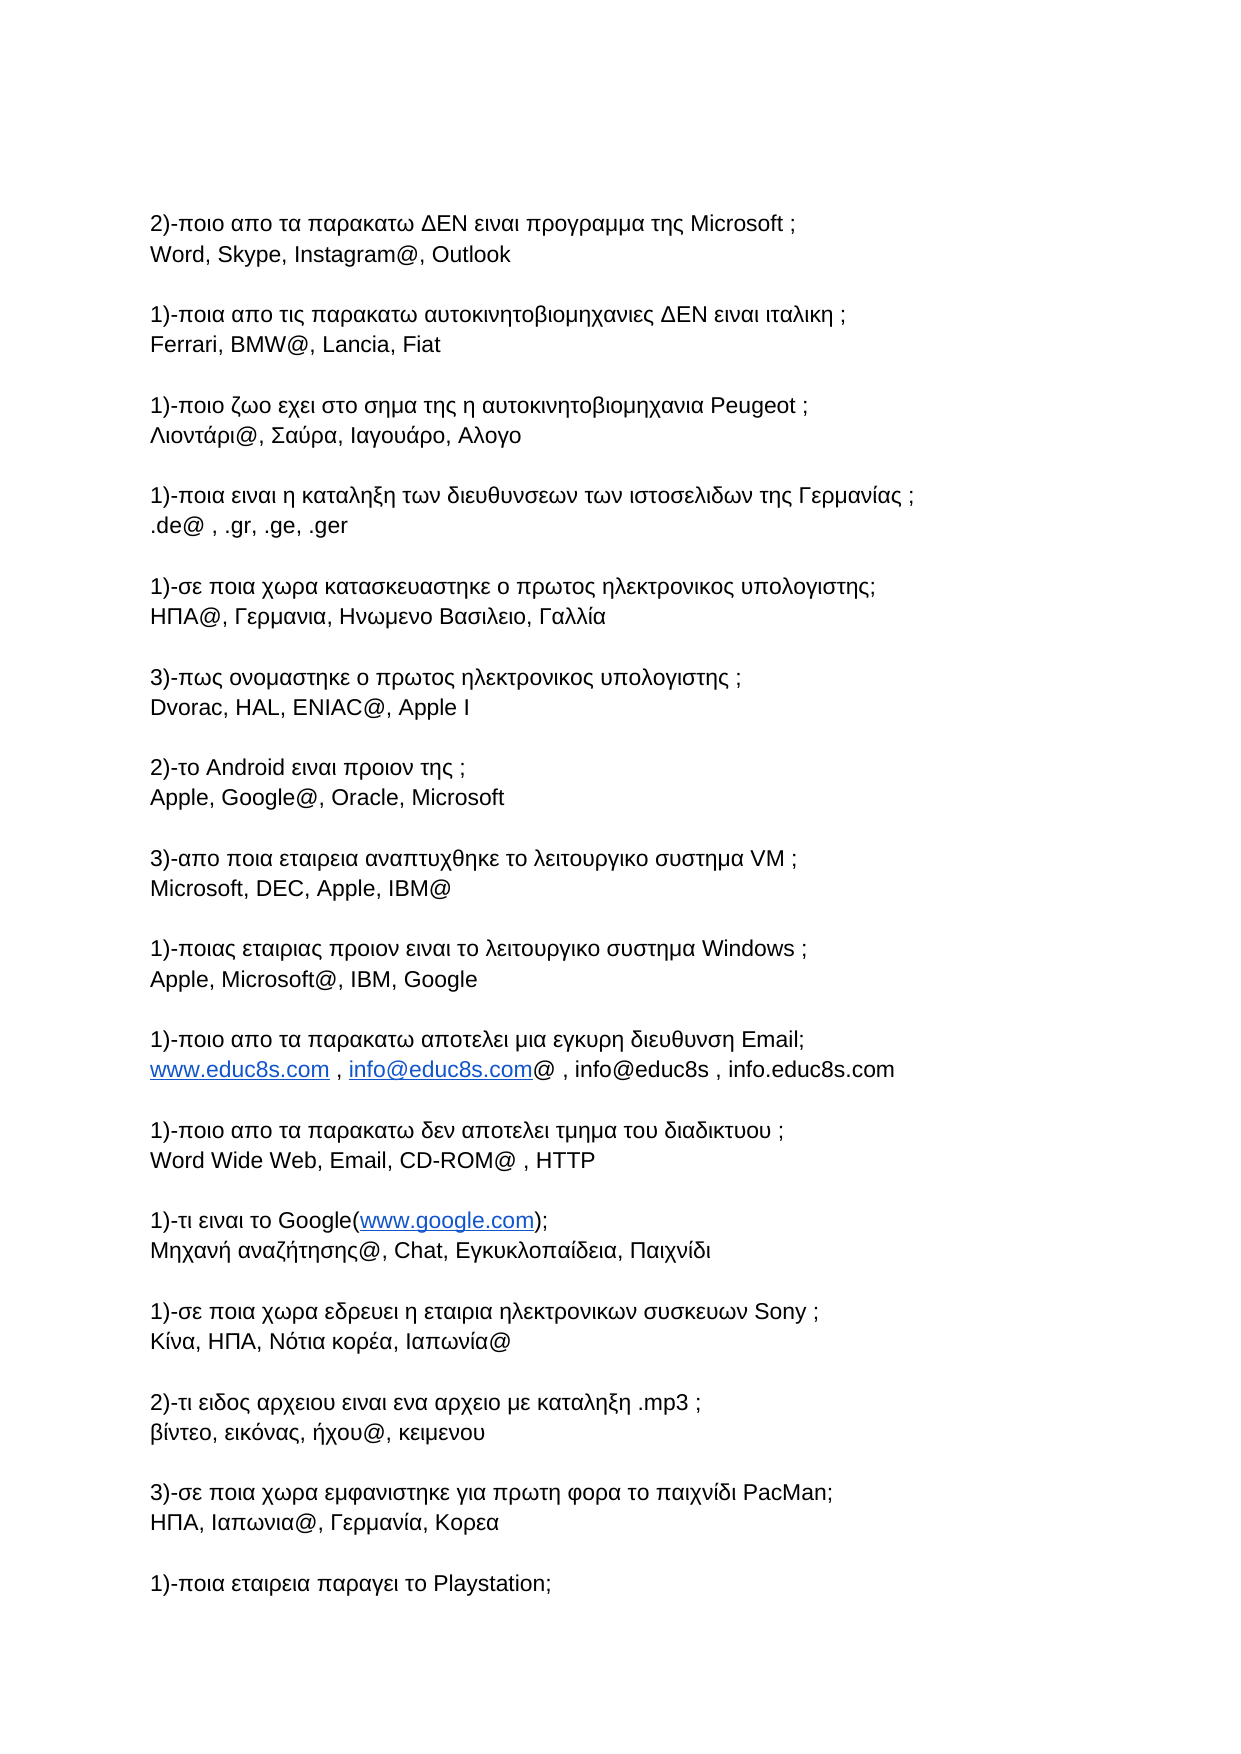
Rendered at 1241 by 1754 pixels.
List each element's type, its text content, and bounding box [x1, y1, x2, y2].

text 2)-ποιο απο τα παρακατω ΔΕΝ ειναι προγραμμα της Microsoft ; [150, 210, 1090, 237]
text 1)-σε ποια χωρα εδρευει η εταιρια ηλεκτρονικων συσκευων Sony ; [150, 1298, 1090, 1324]
text Λιοντάρι@, Σαύρα, Ιαγουάρο, Αλογο [150, 422, 1090, 448]
text 1)-ποιας εταιριας προιον ειναι το λειτουργικο συστημα Windows ; [150, 935, 1090, 962]
text Apple, Microsoft@, IBM, Google [150, 966, 1090, 992]
text Κίνα, ΗΠΑ, Νότια κορέα, Ιαπωνία@ [150, 1328, 1090, 1354]
text 1)-ποιο απο τα παρακατω δεν αποτελει τμημα του διαδικτυου ; [150, 1117, 1090, 1143]
text Microsoft, DEC, Apple, IBM@ [150, 875, 1090, 901]
text 2)-το Android ειναι προιον της ; [150, 754, 1090, 781]
text www.educ8s.com , info@educ8s.com@ , info@educ8s , info.educ8s.com [150, 1056, 1090, 1083]
text Apple, Google@, Oracle, Microsoft [150, 784, 1090, 811]
text 1)-σε ποια χωρα κατασκευαστηκε ο πρωτος ηλεκτρονικος υπολογιστης; [150, 573, 1090, 599]
text 3)-πως ονομαστηκε ο πρωτος ηλεκτρονικος υπολογιστης ; [150, 663, 1090, 690]
text Ferrari, BMW@, Lancia, Fiat [150, 331, 1090, 358]
text 3)-απο ποια εταιρεια αναπτυχθηκε το λειτουργικο συστημα VM ; [150, 845, 1090, 871]
text Word Wide Web, Email, CD-ROM@ , HTTP [150, 1147, 1090, 1173]
text 3)-σε ποια χωρα εμφανιστηκε για πρωτη φορα το παιχνίδι PacMan; [150, 1479, 1090, 1506]
text ΗΠΑ, Ιαπωνια@, Γερμανία, Κορεα [150, 1509, 1090, 1536]
text 1)-ποια απο τις παρακατω αυτοκινητοβιομηχανιες ΔΕΝ ειναι ιταλικη ; [150, 301, 1090, 327]
text ΗΠΑ@, Γερμανια, Ηνωμενο Βασιλειο, Γαλλία [150, 603, 1090, 629]
text Dvorac, HAL, ENIAC@, Apple I [150, 694, 1090, 720]
text 1)-ποια εταιρεια παραγει το Playstation; [150, 1570, 1090, 1596]
text βίντεο, εικόνας, ήχου@, κειμενου [150, 1419, 1090, 1445]
text 1)-ποιο απο τα παρακατω αποτελει μια εγκυρη διευθυνση Email; [150, 1026, 1090, 1052]
text 1)-ποιο ζωο εχει στο σημα της η αυτοκινητοβιομηχανια Peugeot ; [150, 392, 1090, 418]
text 2)-τι ειδος αρχειου ειναι ενα αρχειο με καταληξη .mp3 ; [150, 1388, 1090, 1415]
text 1)-ποια ειναι η καταληξη των διευθυνσεων των ιστοσελιδων της Γερμανίας ; [150, 482, 1090, 509]
text 1)-τι ειναι το Google(www.google.com); [150, 1207, 1090, 1234]
text Μηχανή αναζήτησης@, Chat, Εγκυκλοπαίδεια, Παιχνίδι [150, 1237, 1090, 1264]
text .de@ , .gr, .ge, .ger [150, 512, 1090, 539]
text Word, Skype, Instagram@, Outlook [150, 241, 1090, 267]
